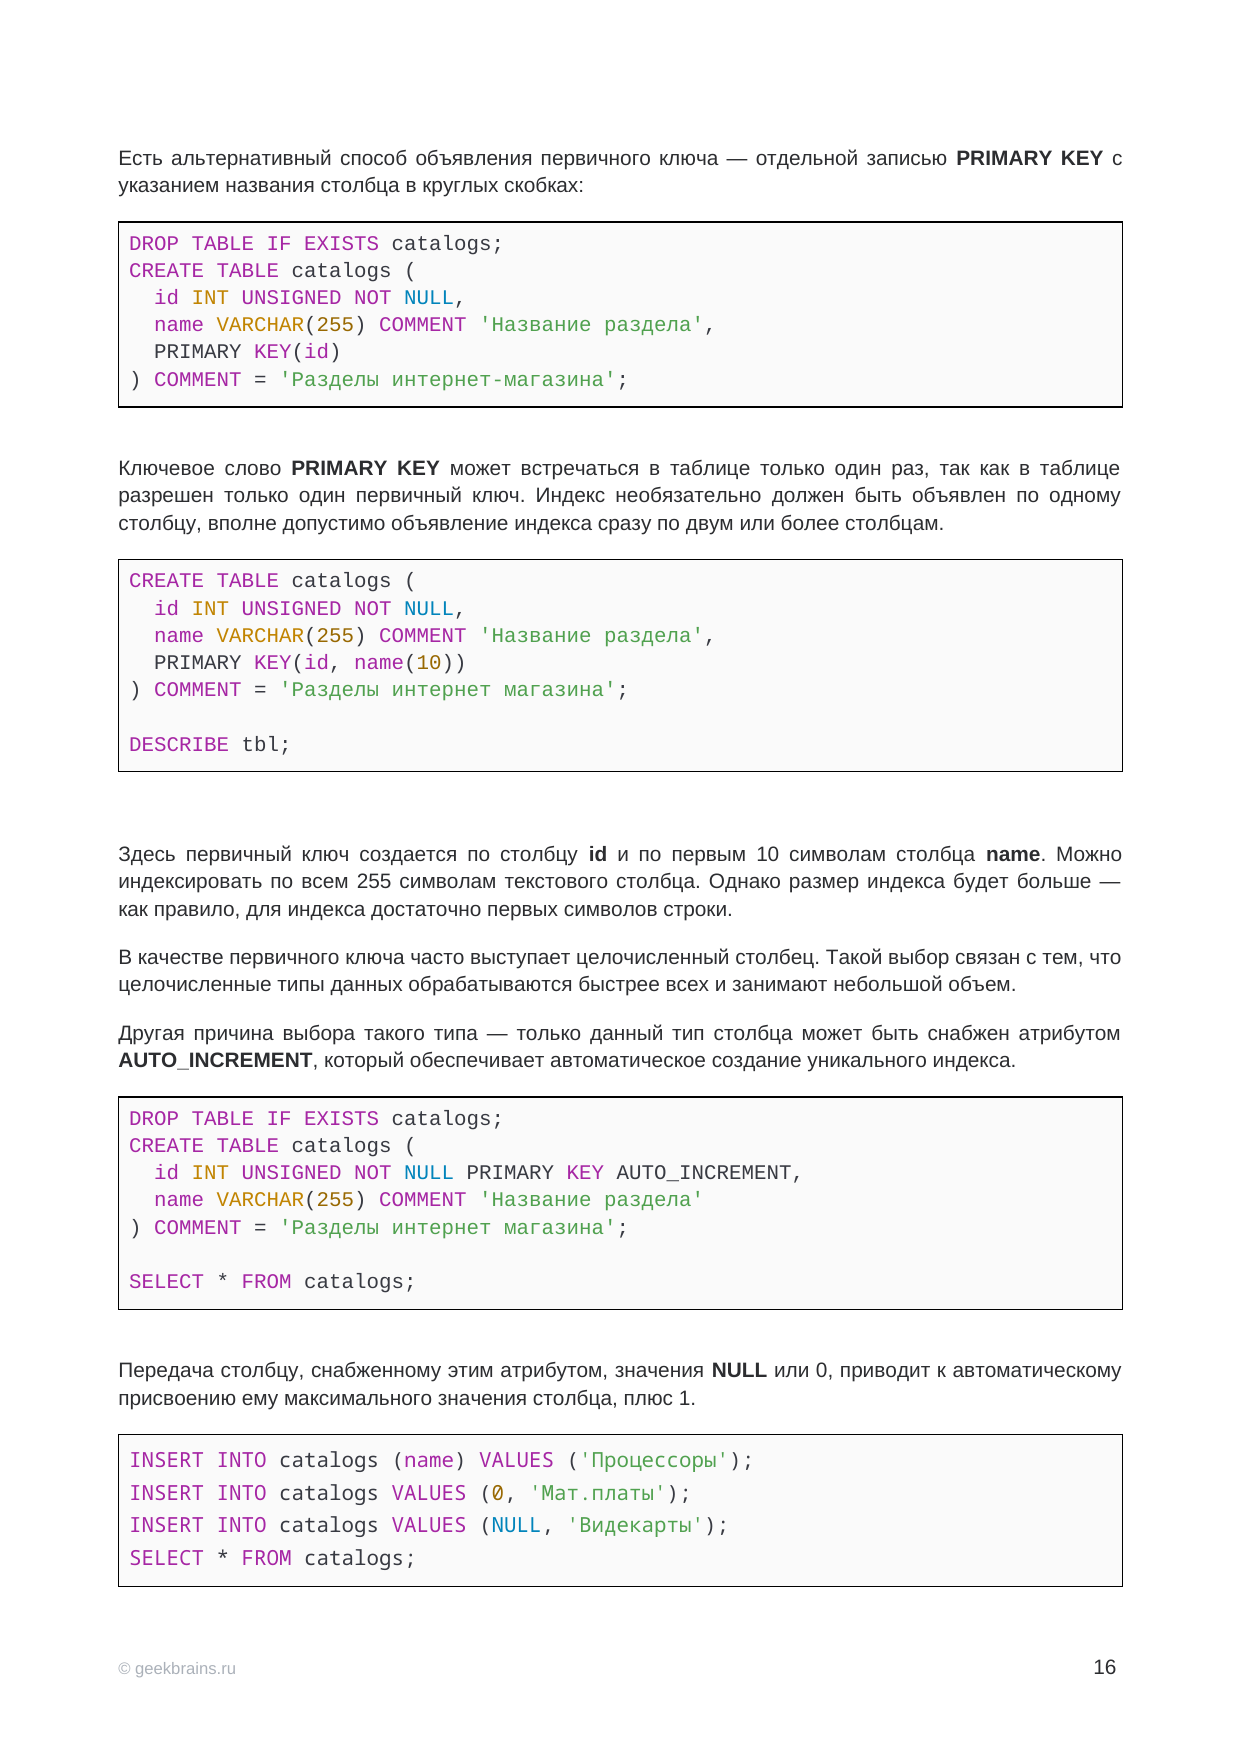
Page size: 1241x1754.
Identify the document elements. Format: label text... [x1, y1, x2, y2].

text Есть альтернативный способ объявления первичного ключа — отдельной записью PRIMARY KEY с указанием названия столбца в круглых скобках: [118, 118, 1122, 197]
text Передача столбцу, снабженному этим атрибутом, значения NULL или 0, приводит к автоматическому присвоению ему максимального значения столбца, плюс 1. [118, 1331, 1122, 1409]
text Здесь первичный ключ создается по столбцу id и по первым 10 символам столбца name. Можно индексировать по всем 255 символам текстового столбца. Однако размер индекса будет больше — как правило, для индекса достаточно первых символов строки. [118, 841, 1122, 920]
text Другая причина выбора такого типа — только данный тип столбца может быть снабжен атрибутом AUTO_INCREMENT, который обеспечивает автоматическое создание уникального индекса. [118, 1021, 1122, 1072]
table_header CREATE TABLE catalogs ( id INT UNSIGNED NOT NULL, name VARCHAR(255) COMMENT 'Название раздела', PRIMARY KEY(id, name(10)) ) COMMENT = 'Разделы интернет магазина'; DESCRIBE tbl; [119, 560, 1122, 771]
table_header DROP TABLE IF EXISTS catalogs; CREATE TABLE catalogs ( id INT UNSIGNED NOT NULL, name VARCHAR(255) COMMENT 'Название раздела', PRIMARY KEY(id) ) COMMENT = 'Разделы интернет-магазина'; [119, 223, 1122, 406]
table_header INSERT INTO catalogs (name) VALUES ('Процессоры'); INSERT INTO catalogs VALUES (0, 'Мат.платы'); INSERT INTO catalogs VALUES (NULL, 'Видекарты'); SELECT * FROM catalogs; [119, 1435, 1122, 1586]
text Ключевое слово PRIMARY KEY может встречаться в таблице только один раз, так как в таблице разрешен только один первичный ключ. Индекс необязательно должен быть объявлен по одному столбцу, вполне допустимо объявление индекса сразу по двум или более столбцам. [118, 428, 1122, 535]
table_header DROP TABLE IF EXISTS catalogs; CREATE TABLE catalogs ( id INT UNSIGNED NOT NULL PRIMARY KEY AUTO_INCREMENT, name VARCHAR(255) COMMENT 'Название раздела' ) COMMENT = 'Разделы интернет магазина'; SELECT * FROM catalogs; [119, 1098, 1122, 1309]
text В качестве первичного ключа часто выступает целочисленный столбец. Такой выбор связан с тем, что целочисленные типы данных обрабатываются быстрее всех и занимают небольшой объем. [118, 945, 1122, 996]
